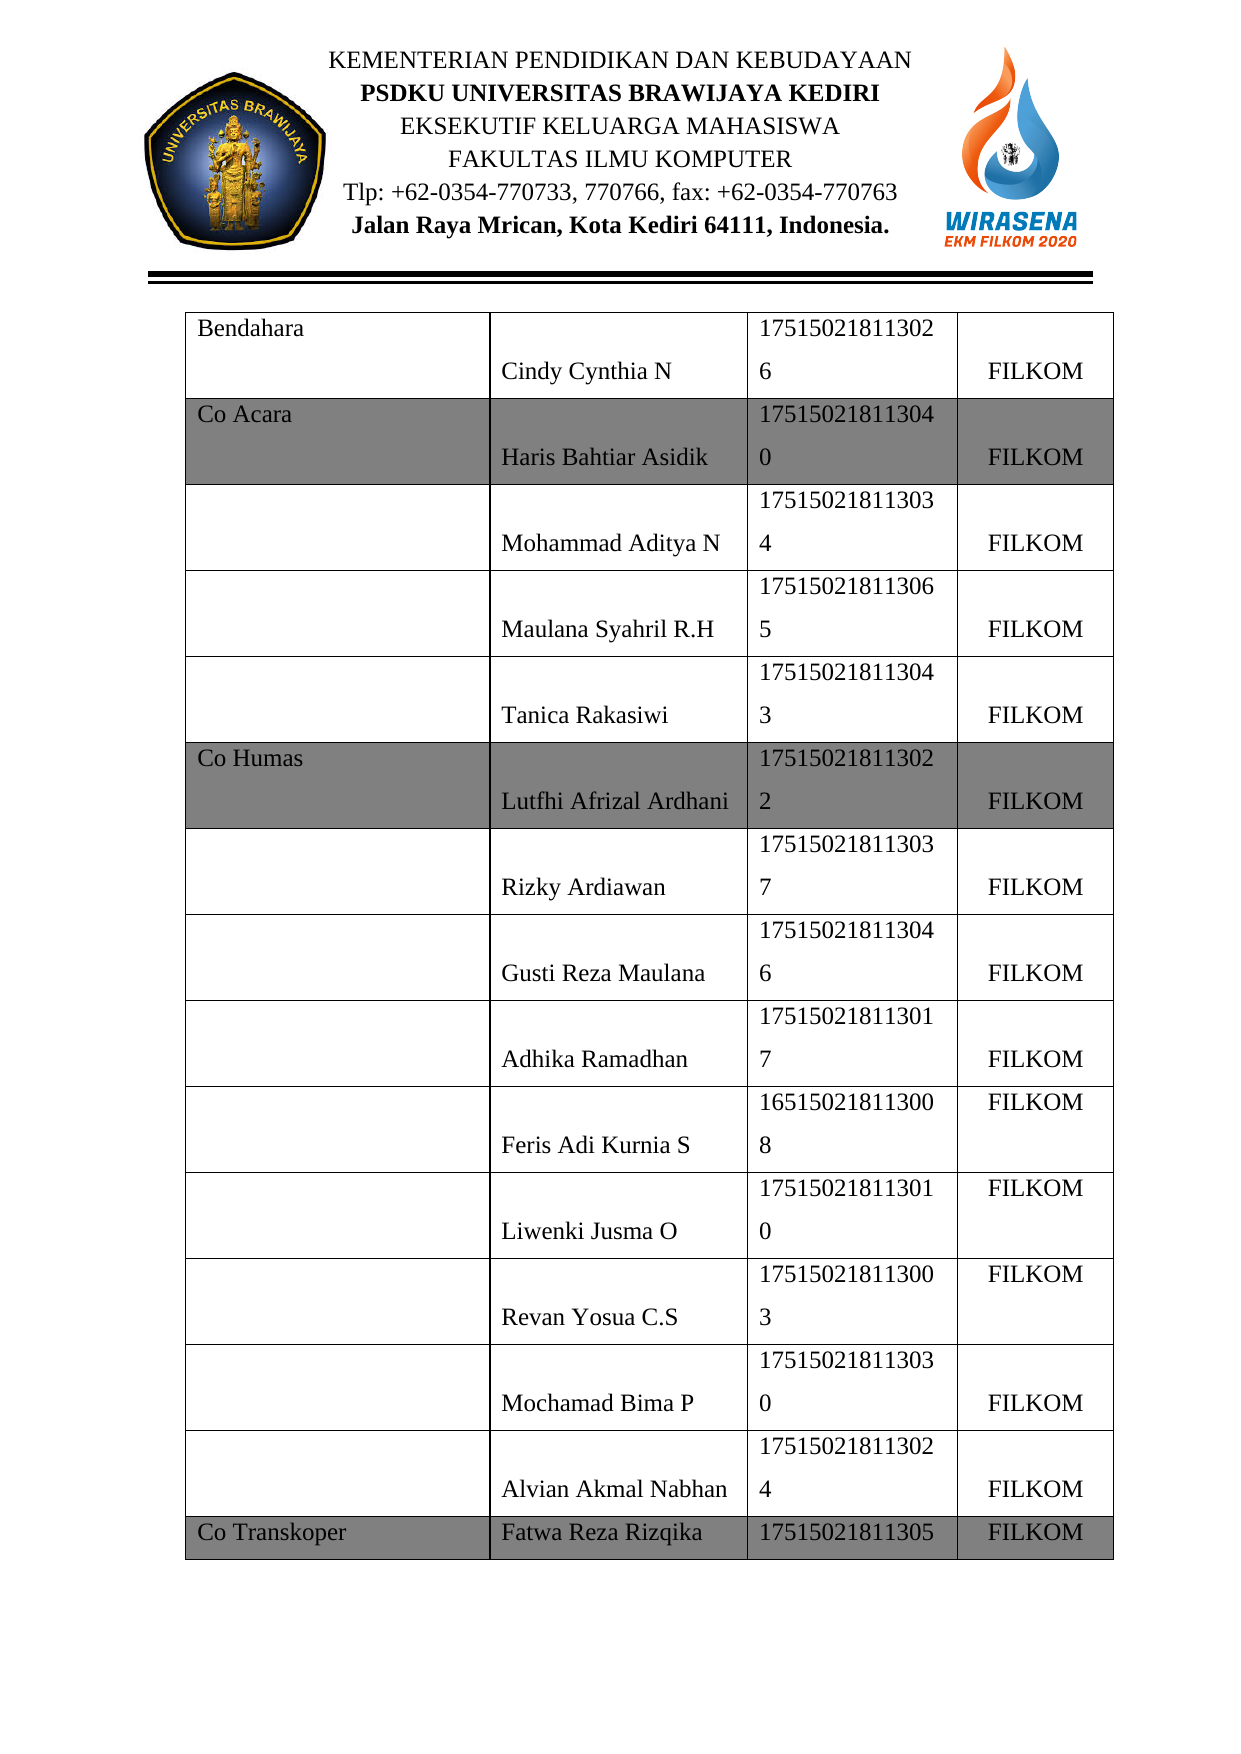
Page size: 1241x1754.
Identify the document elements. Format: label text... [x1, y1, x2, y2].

table_cell 175150218113030 [748, 1345, 957, 1430]
table_cell FILKOM [958, 1001, 1113, 1086]
table_cell [186, 485, 489, 570]
table_cell 175150218113065 [748, 571, 957, 656]
table_cell Co Transkoper [186, 1517, 489, 1559]
table_cell Lutfhi Afrizal Ardhani [491, 743, 747, 828]
table_cell FILKOM [958, 571, 1113, 656]
table_cell 175150218113043 [748, 657, 957, 742]
table_cell FILKOM [958, 1431, 1113, 1516]
table_cell Maulana Syahril R.H [491, 571, 747, 656]
table_cell 175150218113010 [748, 1173, 957, 1258]
table_cell Cindy Cynthia N [491, 313, 747, 398]
table_cell FILKOM [958, 657, 1113, 742]
picture [944, 47, 1077, 247]
table_cell [186, 829, 489, 914]
picture [139, 68, 329, 254]
table_cell Tanica Rakasiwi [491, 657, 747, 742]
table_cell [186, 915, 489, 1000]
table_cell Adhika Ramadhan [491, 1001, 747, 1086]
table_cell FILKOM [958, 485, 1113, 570]
table_cell FILKOM [958, 915, 1113, 1000]
table_cell 175150218113046 [748, 915, 957, 1000]
table_cell FILKOM [958, 313, 1113, 398]
table_cell Feris Adi Kurnia S [491, 1087, 747, 1172]
table_cell [186, 1087, 489, 1172]
table_cell 165150218113008 [748, 1087, 957, 1172]
table_cell [186, 1259, 489, 1344]
table_cell 175150218113024 [748, 1431, 957, 1516]
table_cell 175150218113022 [748, 743, 957, 828]
table_cell [186, 571, 489, 656]
table_cell 175150218113037 [748, 829, 957, 914]
table_cell FILKOM [958, 829, 1113, 914]
table_cell Gusti Reza Maulana [491, 915, 747, 1000]
table_cell FILKOM [958, 743, 1113, 828]
table_cell FILKOM [958, 1345, 1113, 1430]
table_cell 175150218113026 [748, 313, 957, 398]
table_cell [186, 1001, 489, 1086]
table_cell 175150218113017 [748, 1001, 957, 1086]
table_cell 175150218113040 [748, 399, 957, 484]
table_cell [186, 1431, 489, 1516]
table_cell FILKOM [958, 399, 1113, 484]
table_cell Alvian Akmal Nabhan [491, 1431, 747, 1516]
table_cell Rizky Ardiawan [491, 829, 747, 914]
table_cell 175150218113034 [748, 485, 957, 570]
table_cell FILKOM [958, 1087, 1113, 1172]
table_cell Bendahara [186, 313, 489, 398]
table_cell Revan Yosua C.S [491, 1259, 747, 1344]
table_cell 175150218113003 [748, 1259, 957, 1344]
table_cell Mohammad Aditya N [491, 485, 747, 570]
table_cell Co Acara [186, 399, 489, 484]
table_cell Liwenki Jusma O [491, 1173, 747, 1258]
table_cell [186, 1345, 489, 1430]
table_cell FILKOM [958, 1517, 1113, 1559]
table_cell FILKOM [958, 1173, 1113, 1258]
table_cell 175150218113057 [748, 1517, 957, 1559]
table_cell Haris Bahtiar Asidik [491, 399, 747, 484]
table_cell [186, 657, 489, 742]
table_cell Fatwa Reza Rizqika [491, 1517, 747, 1559]
table_cell Co Humas [186, 743, 489, 828]
table_cell [186, 1173, 489, 1258]
table_cell Mochamad Bima P [491, 1345, 747, 1430]
table_cell FILKOM [958, 1259, 1113, 1344]
